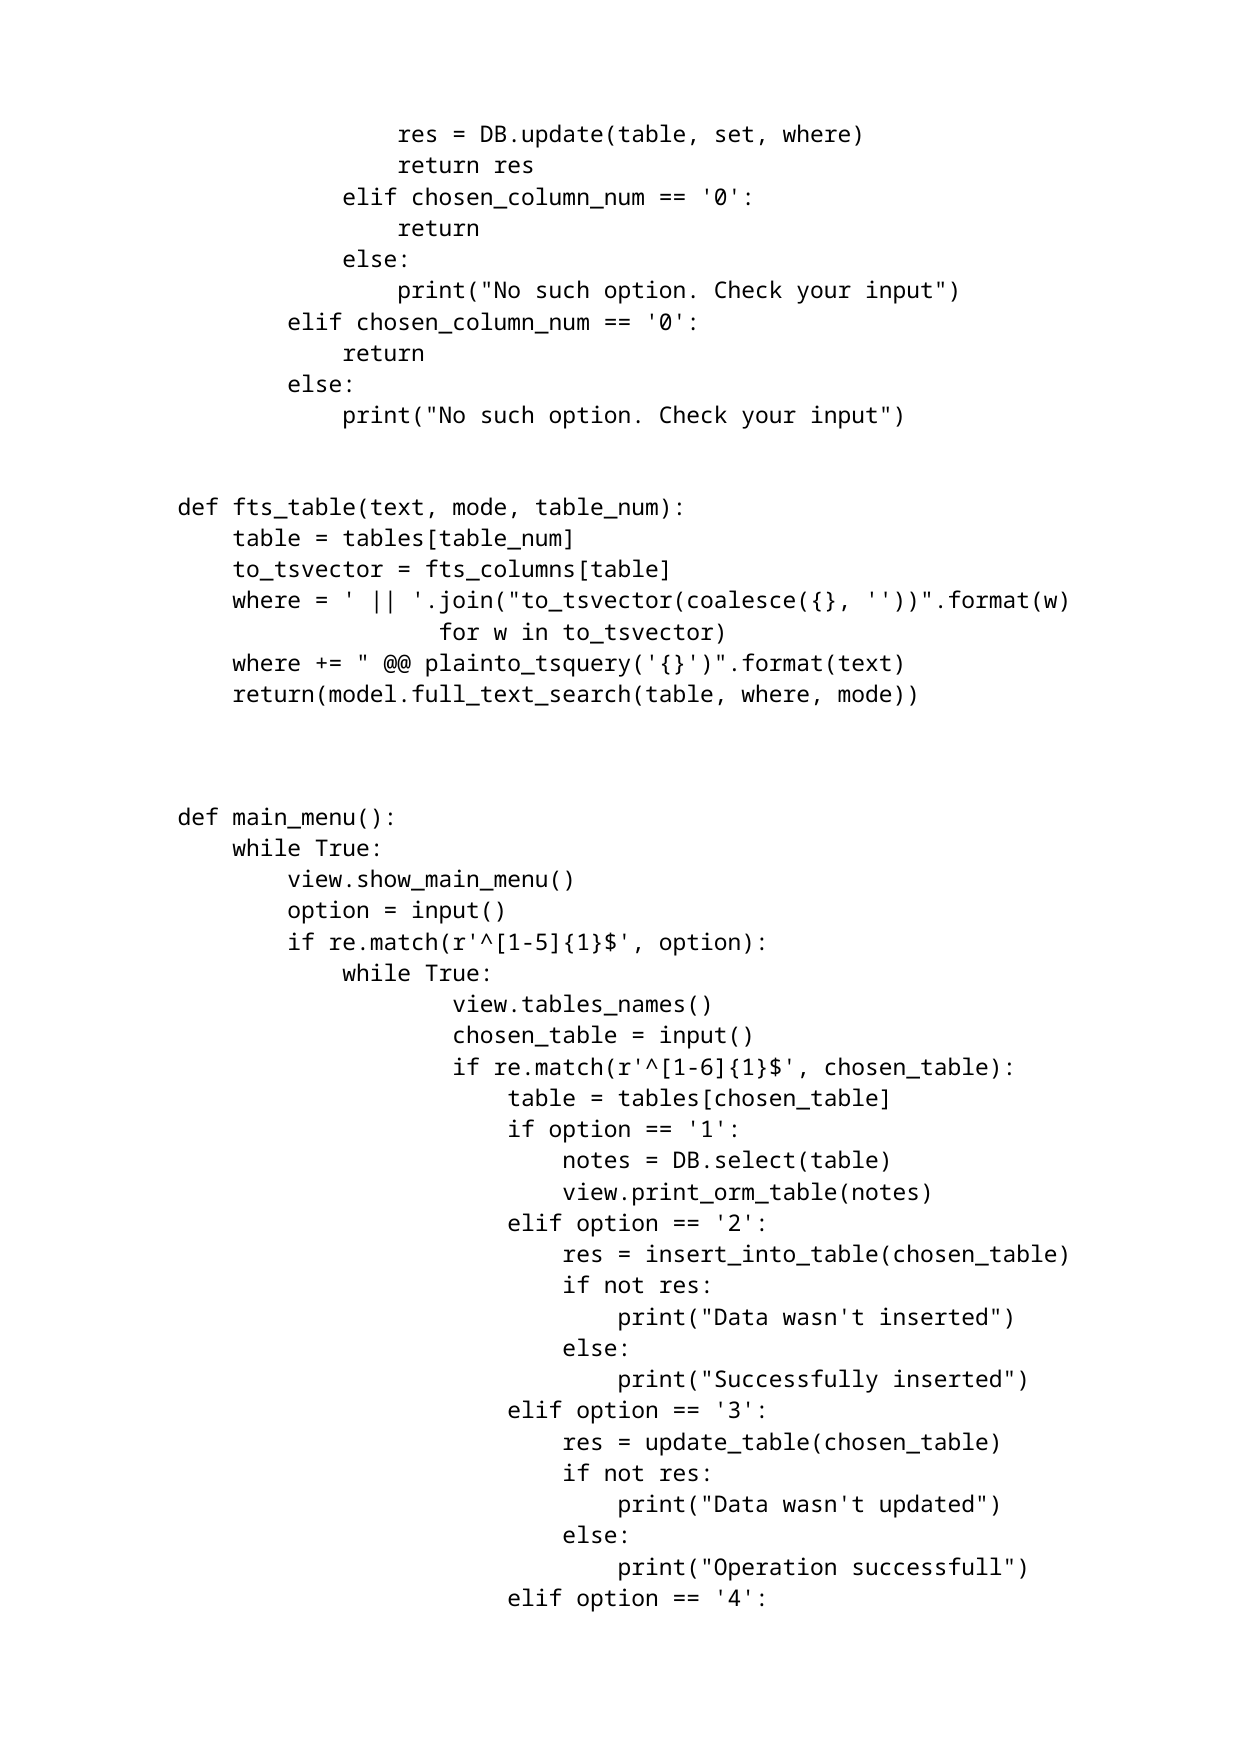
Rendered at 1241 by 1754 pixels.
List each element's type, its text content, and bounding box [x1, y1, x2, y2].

text to_tsvector = fts_columns[table] [177, 553, 1152, 584]
text option = input() [177, 894, 1152, 926]
text elif option == '3': [177, 1394, 1152, 1426]
text return res [177, 149, 1152, 181]
text return [177, 212, 1152, 243]
text notes = DB.select(table) [177, 1144, 1152, 1176]
text for w in to_tsvector) [177, 616, 1152, 647]
text view.tables_names() [177, 988, 1152, 1019]
text elif chosen_column_num == '0': [177, 181, 1152, 212]
text res = DB.update(table, set, where) [177, 118, 1152, 149]
text else: [177, 243, 1152, 274]
text return [177, 337, 1152, 368]
text res = update_table(chosen_table) [177, 1426, 1152, 1457]
text table = tables[table_num] [177, 522, 1152, 553]
text chosen_table = input() [177, 1019, 1152, 1051]
text if re.match(r'^[1-6]{1}$', chosen_table): [177, 1051, 1152, 1082]
text print("No such option. Check your input") [177, 274, 1152, 306]
text if option == '1': [177, 1113, 1152, 1144]
text if re.match(r'^[1-5]{1}$', option): [177, 926, 1152, 957]
text else: [177, 1332, 1152, 1363]
text print("Operation successfull") [177, 1551, 1152, 1582]
text view.show_main_menu() [177, 863, 1152, 894]
text return(model.full_text_search(table, where, mode)) [177, 678, 1152, 709]
text while True: [177, 832, 1152, 863]
text where = ' || '.join("to_tsvector(coalesce({}, ''))".format(w) [177, 584, 1152, 616]
text view.print_orm_table(notes) [177, 1176, 1152, 1207]
text elif option == '2': [177, 1207, 1152, 1238]
text where += " @@ plainto_tsquery('{}')".format(text) [177, 647, 1152, 678]
text def fts_table(text, mode, table_num): [177, 491, 1152, 522]
text def main_menu(): [177, 801, 1152, 832]
text res = insert_into_table(chosen_table) [177, 1238, 1152, 1269]
text print("No such option. Check your input") [177, 399, 1152, 431]
text elif chosen_column_num == '0': [177, 306, 1152, 337]
text print("Successfully inserted") [177, 1363, 1152, 1394]
text else: [177, 368, 1152, 399]
text table = tables[chosen_table] [177, 1082, 1152, 1113]
text while True: [177, 957, 1152, 988]
text print("Data wasn't inserted") [177, 1301, 1152, 1332]
text print("Data wasn't updated") [177, 1488, 1152, 1519]
text elif option == '4': [177, 1582, 1152, 1613]
text else: [177, 1519, 1152, 1551]
text if not res: [177, 1457, 1152, 1488]
text if not res: [177, 1269, 1152, 1301]
